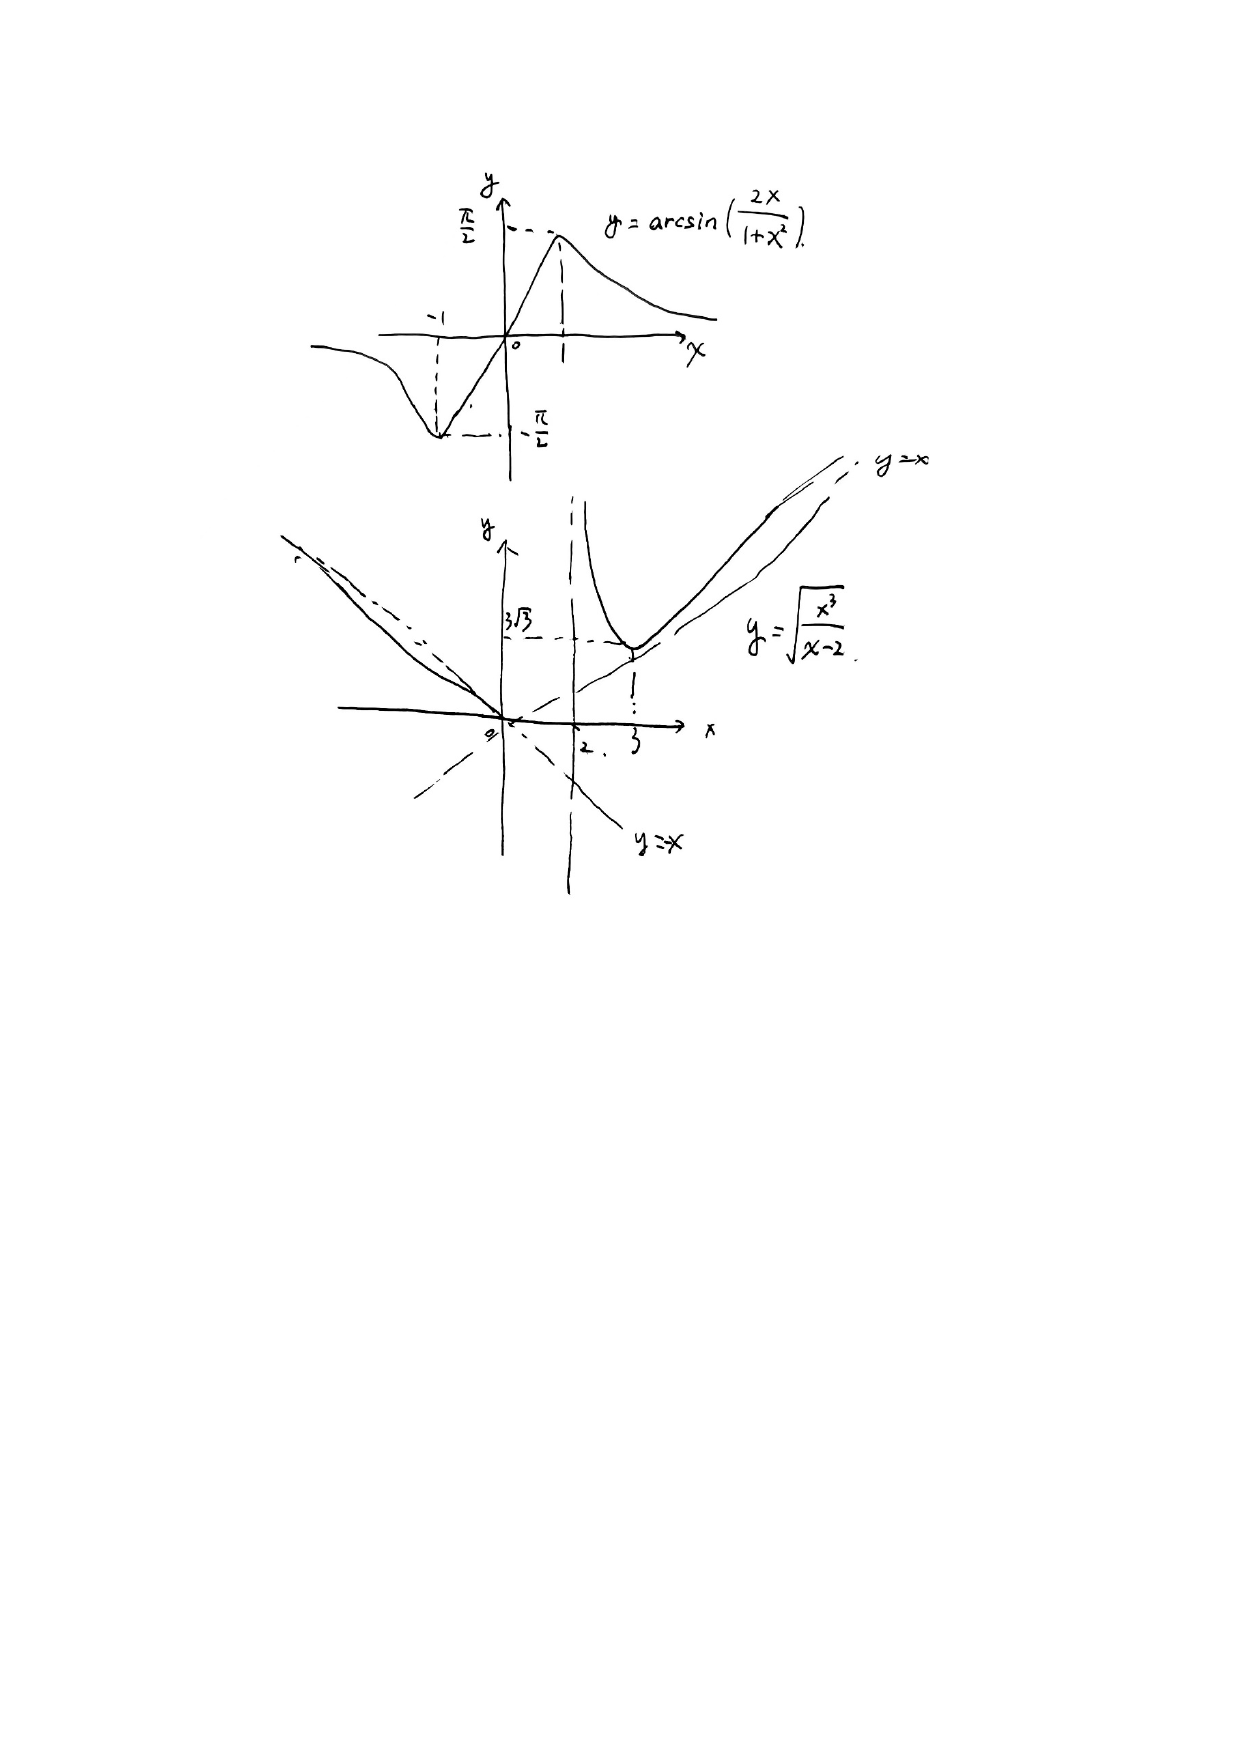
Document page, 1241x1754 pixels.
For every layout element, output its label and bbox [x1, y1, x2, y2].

picture [187, 162, 1052, 1329]
